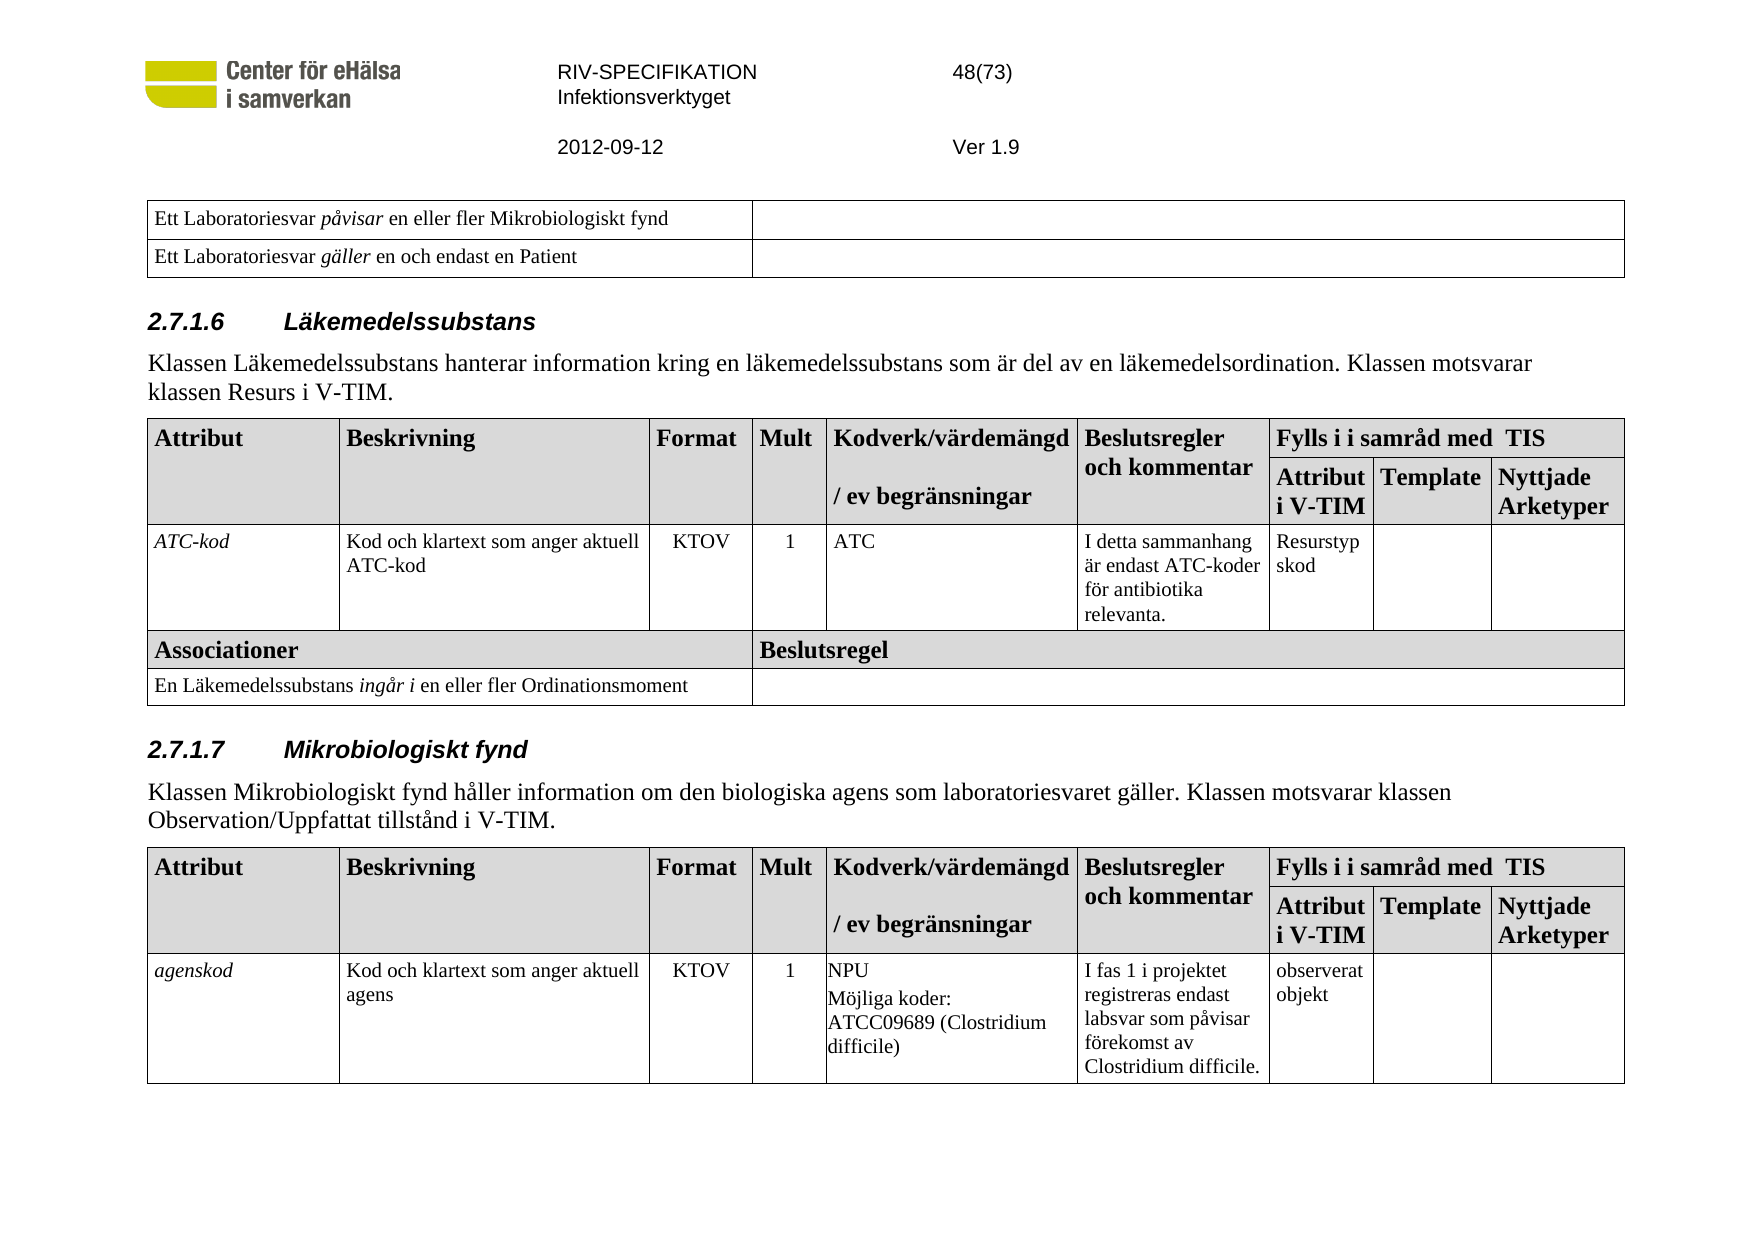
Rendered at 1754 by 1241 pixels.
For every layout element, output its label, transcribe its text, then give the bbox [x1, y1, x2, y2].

text Klassen Läkemedelssubstans hanterar information kring en läkemedelssubstans som är del av en läkemedelsordination. Klassen motsvarar klassen Resurs i V-TIM. [148, 348, 1606, 406]
table_header Beskrivning [340, 848, 649, 953]
table_header Kodverk/värdemängd / ev begränsningar [827, 419, 1077, 524]
table_header Kodverk/värdemängd / ev begränsningar [827, 848, 1077, 953]
table_cell Ett Laboratoriesvar påvisar en eller fler Mikrobiologiskt fynd [148, 201, 752, 238]
table_header Mult [753, 419, 826, 524]
table_cell [1374, 954, 1491, 1082]
table_cell [1492, 954, 1624, 1082]
table_cell Kod och klartext som anger aktuell agens [340, 954, 649, 1082]
subtitle Läkemedelssubstans [148, 307, 1606, 336]
table_cell observerat objekt [1270, 954, 1373, 1082]
table_cell Ett Laboratoriesvar gäller en och endast en Patient [148, 240, 752, 277]
table_cell Resurstypskod [1270, 525, 1373, 630]
table_cell Beslutsregel [753, 631, 1624, 668]
table_cell En Läkemedelssubstans ingår i en eller fler Ordinationsmoment [148, 669, 752, 705]
table_cell Attribut i V-TIM [1270, 887, 1373, 953]
table_cell 1 [753, 525, 826, 630]
table_cell ATC [827, 525, 1077, 630]
table_cell [753, 669, 1624, 705]
table_cell [1492, 525, 1624, 630]
table_cell I fas 1 i projektet registreras endast labsvar som påvisar förekomst av Clostridium difficile. [1078, 954, 1269, 1082]
table_header Attribut [148, 848, 339, 953]
table_cell I detta sammanhang är endast ATC-koder för antibiotika relevanta. [1078, 525, 1269, 630]
text Klassen Mikrobiologiskt fynd håller information om den biologiska agens som laboratoriesvaret gäller. Klassen motsvarar klassen Observation/Uppfattat tillstånd i V-TIM. [148, 777, 1606, 834]
table_cell [753, 201, 1624, 238]
table_header Attribut [148, 419, 339, 524]
table_cell Nyttjade Arketyper [1492, 887, 1624, 953]
table_header Beslutsregler och kommentar [1078, 419, 1269, 524]
table_header Fylls i i samråd med TIS [1270, 848, 1624, 886]
table_cell [1374, 525, 1491, 630]
table_cell KTOV [650, 954, 752, 1082]
table_cell [753, 240, 1624, 277]
table_cell Template [1374, 458, 1491, 524]
table_cell agenskod [148, 954, 339, 1082]
table_header Format [650, 848, 752, 953]
table_cell Kod och klartext som anger aktuell ATC-kod [340, 525, 649, 630]
table_cell Nyttjade Arketyper [1492, 458, 1624, 524]
table_cell NPU Möjliga koder: ATCC09689 (Clostridium difficile) [827, 954, 1077, 1082]
picture [145, 61, 400, 108]
table_cell Associationer [148, 631, 752, 668]
table_cell ATC-kod [148, 525, 339, 630]
subtitle Mikrobiologiskt fynd [148, 736, 1606, 764]
table_cell Attribut i V-TIM [1270, 458, 1373, 524]
table_cell Template [1374, 887, 1491, 953]
table_header Fylls i i samråd med TIS [1270, 419, 1624, 457]
table_header Beskrivning [340, 419, 649, 524]
table_header Mult [753, 848, 826, 953]
table_cell 1 [753, 954, 826, 1082]
table_header Beslutsregler och kommentar [1078, 848, 1269, 953]
table_cell KTOV [650, 525, 752, 630]
table_header Format [650, 419, 752, 524]
